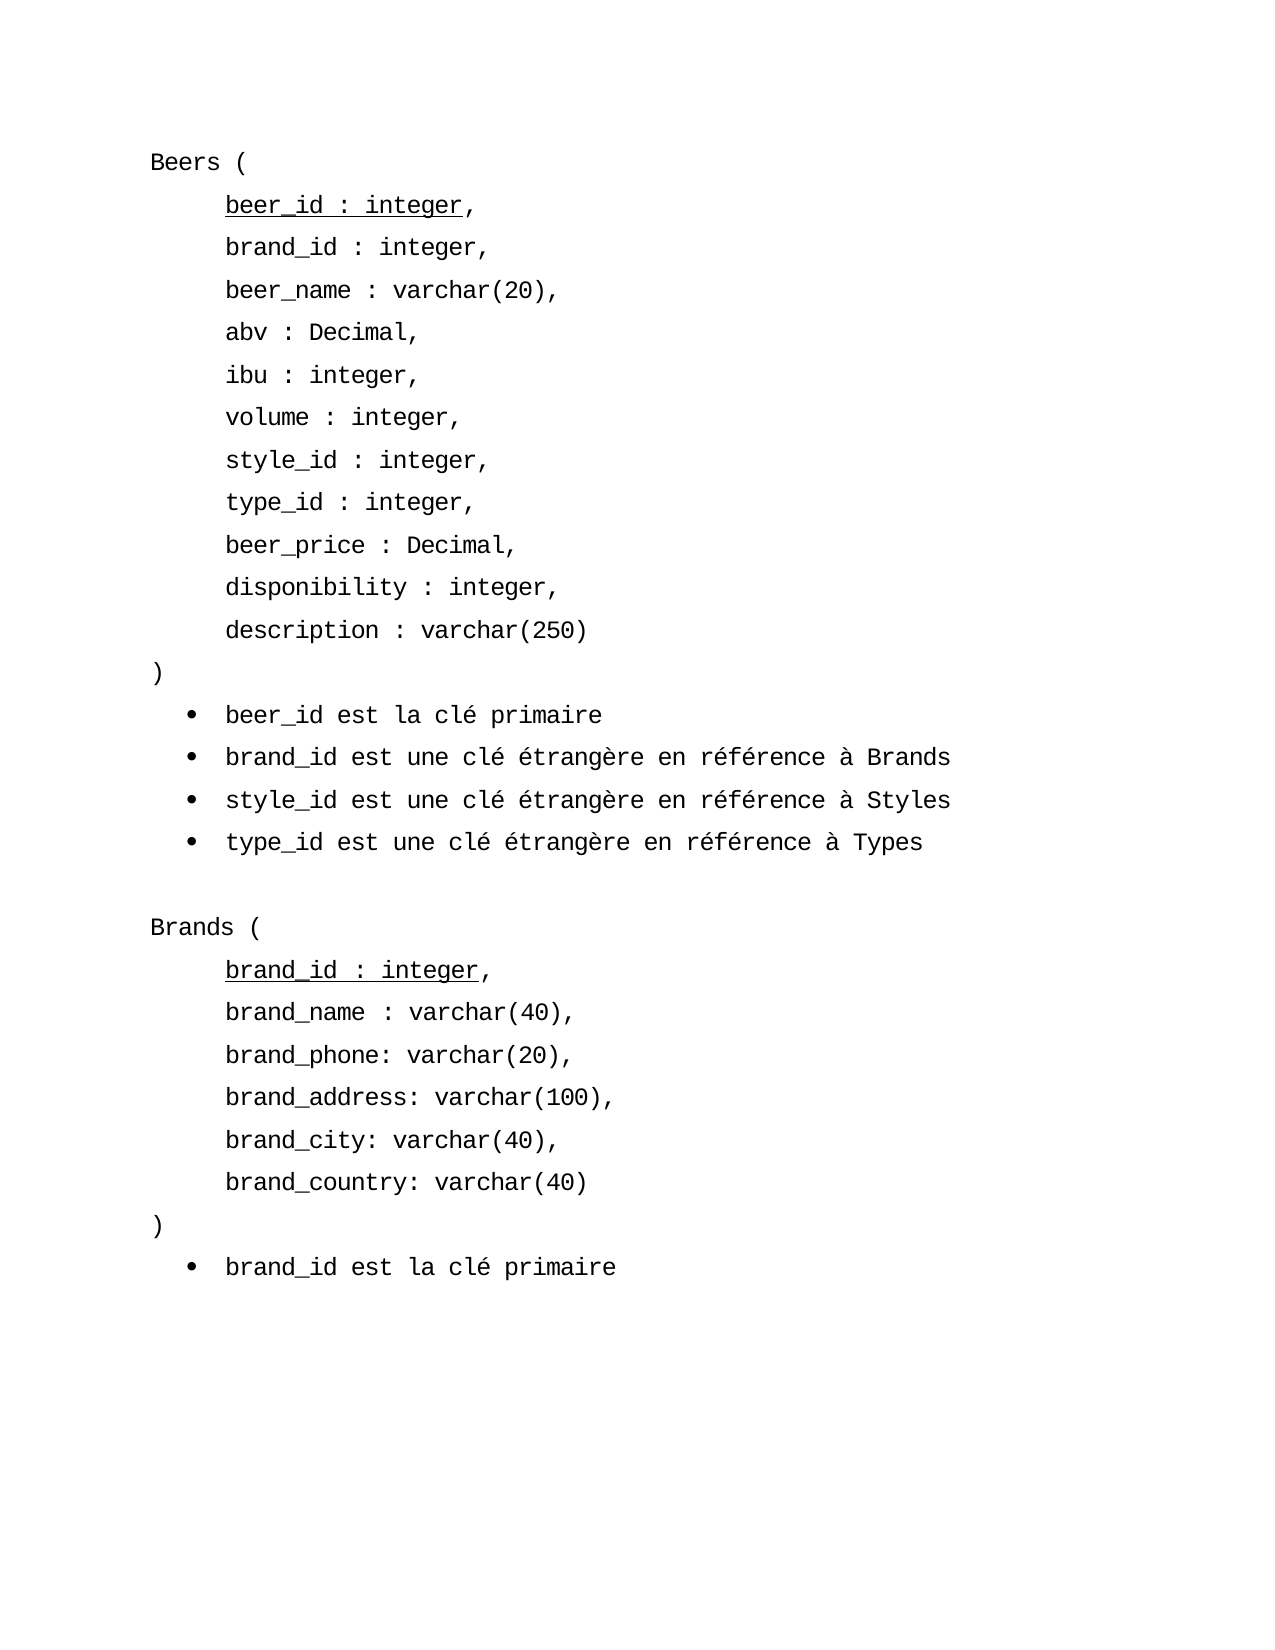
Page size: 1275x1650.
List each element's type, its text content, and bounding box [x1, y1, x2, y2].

text volume : integer, [150, 405, 1125, 433]
text brand_phone: varchar(20), [225, 1042, 1125, 1071]
list style_id est une clé étrangère en référence à Styles [187, 787, 1125, 816]
text brand_name : varchar(40), [225, 1000, 1125, 1028]
list brand_id est la clé primaire [187, 1255, 1125, 1283]
text disponibility : integer, [150, 575, 1125, 603]
text beer_price : Decimal, [150, 532, 1125, 561]
list type_id est une clé étrangère en référence à Types [187, 830, 1125, 858]
text brand_country: varchar(40) [225, 1170, 1125, 1198]
list beer_id est la clé primaire [187, 702, 1125, 731]
text ) [150, 660, 1125, 688]
text brand_id : integer, [225, 957, 1125, 986]
text brand_city: varchar(40), [225, 1127, 1125, 1156]
text Brands ( [150, 915, 1125, 943]
text type_id : integer, [150, 490, 1125, 518]
text brand_address: varchar(100), [225, 1085, 1125, 1113]
text beer_id : integer, [150, 192, 1125, 221]
text description : varchar(250) [150, 617, 1125, 646]
list brand_id est une clé étrangère en référence à Brands [187, 745, 1125, 773]
text brand_id : integer, [150, 235, 1125, 263]
text ibu : integer, [150, 362, 1125, 391]
text beer_name : varchar(20), [150, 277, 1125, 306]
text ) [150, 1212, 1125, 1241]
text Beers ( [150, 150, 1125, 178]
text style_id : integer, [150, 447, 1125, 476]
text abv : Decimal, [150, 320, 1125, 348]
